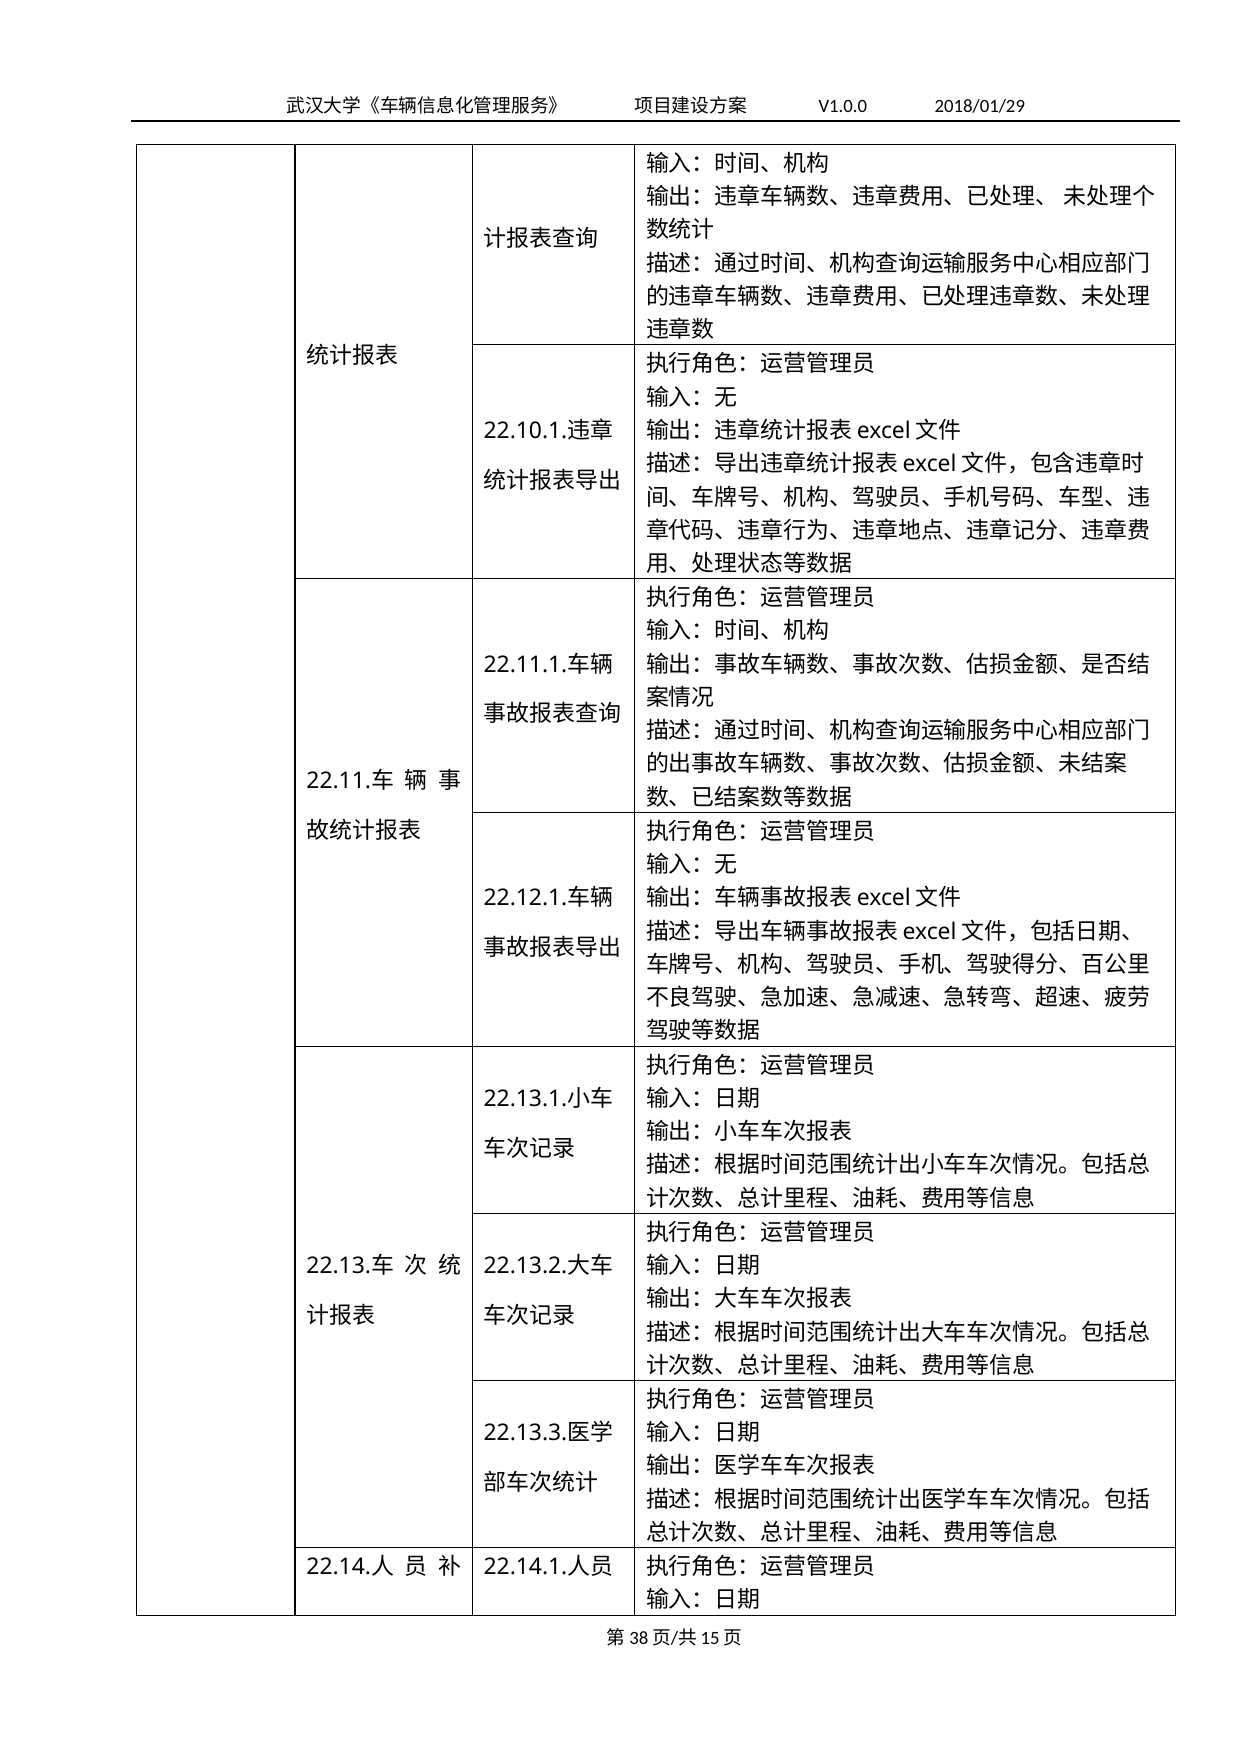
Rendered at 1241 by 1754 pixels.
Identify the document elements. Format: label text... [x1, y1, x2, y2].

table_cell 大车车次记录 [473, 1214, 634, 1380]
table_cell 执行角色：运营管理员 输入：日期 输出：医学车车次报表 描述：根据时间范围统计出医学车车次情况。包括总计次数、总计里程、油耗、费用等信息 [635, 1381, 1175, 1547]
table_cell 执行角色：运营管理员 输入：日期 输出：小车车次报表 描述：根据时间范围统计出小车车次情况。包括总计次数、总计里程、油耗、费用等信息 [635, 1047, 1175, 1213]
table_cell 违章统计报表导出 [473, 345, 634, 578]
table_cell 小车车次记录 [473, 1047, 634, 1213]
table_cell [635, 145, 1175, 344]
table_cell 执行角色：运营管理员 输入：无 输出：违章统计报表excel文件 描述：导出违章统计报表excel文件，包含违章时间、车牌号、机构、驾驶员、手机号码、车型、违章代码、违章行为、违章地点、违章记分、违章费用、处理状态等数据 [635, 345, 1175, 578]
table_cell 车辆违章统计报表 [296, 145, 472, 578]
table_cell 人员补助统计 [473, 1548, 634, 1614]
table_cell 车辆事故报表查询 [473, 579, 634, 812]
table_cell 车辆事故报表导出 [473, 813, 634, 1046]
table_cell 执行角色：运营管理员 输入：时间、机构 输出：事故车辆数、事故次数、估损金额、是否结案情况 描述：通过时间、机构查询运输服务中心相应部门的出事故车辆数、事故次数、估损金额、未结案数、已结案数等数据 [635, 579, 1175, 812]
table_cell 违章统计报表查询 [473, 145, 634, 344]
table_cell 执行角色：运营管理员 输入：日期 输出：大车车次报表 描述：根据时间范围统计出大车车次情况。包括总计次数、总计里程、油耗、费用等信息 [635, 1214, 1175, 1380]
table_cell 车辆事故统计报表 [296, 579, 472, 1046]
table_cell 执行角色：运营管理员 输入：无 输出：车辆事故报表excel文件 描述：导出车辆事故报表excel文件，包括日期、车牌号、机构、驾驶员、手机、驾驶得分、百公里不良驾驶、急加速、急减速、急转弯、超速、疲劳驾驶等数据 [635, 813, 1175, 1046]
table_cell 医学部车次统计 [473, 1381, 634, 1547]
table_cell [635, 1548, 1175, 1614]
table_cell 车次统计报表 [296, 1047, 472, 1547]
table_cell 人员补助统计报表 [296, 1548, 472, 1614]
